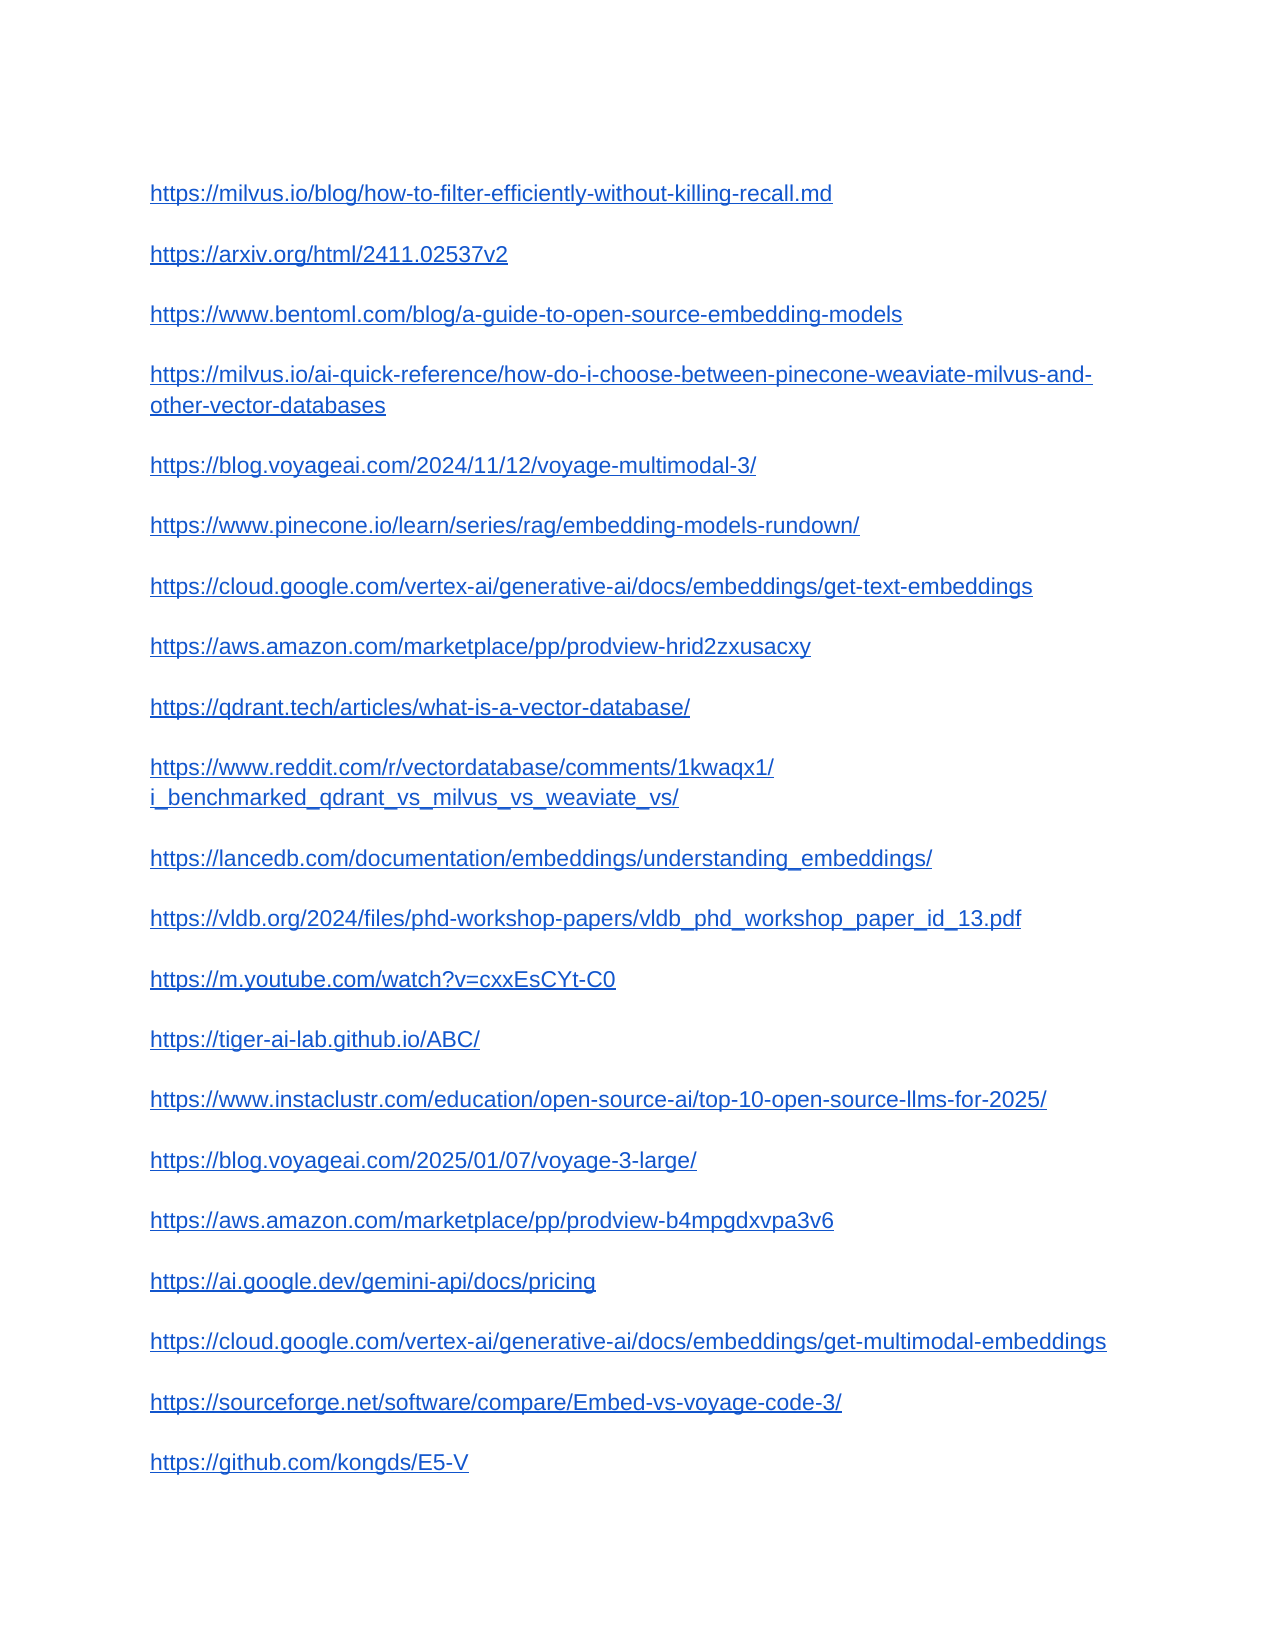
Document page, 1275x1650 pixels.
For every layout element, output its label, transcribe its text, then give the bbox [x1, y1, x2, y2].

text https://aws.amazon.com/marketplace/pp/prodview-b4mpgdxvpa3v6 [150, 1207, 1125, 1234]
text https://tiger-ai-lab.github.io/ABC/ [150, 1026, 1125, 1052]
text https://github.com/kongds/E5-V [150, 1449, 1125, 1475]
text https://vldb.org/2024/files/phd-workshop-papers/vldb_phd_workshop_paper_id_13.pdf [150, 905, 1125, 932]
text https://ai.google.dev/gemini-api/docs/pricing [150, 1268, 1125, 1294]
text https://cloud.google.com/vertex-ai/generative-ai/docs/embeddings/get-text-embeddings [150, 573, 1125, 599]
text https://milvus.io/ai-quick-reference/how-do-i-choose-between-pinecone-weaviate-milvus-and-other-vector-databases [150, 361, 1125, 418]
text https://arxiv.org/html/2411.02537v2 [150, 241, 1125, 267]
text https://sourceforge.net/software/compare/Embed-vs-voyage-code-3/ [150, 1388, 1125, 1415]
text https://www.bentoml.com/blog/a-guide-to-open-source-embedding-models [150, 301, 1125, 327]
text https://www.instaclustr.com/education/open-source-ai/top-10-open-source-llms-for-2025/ [150, 1086, 1125, 1113]
text https://cloud.google.com/vertex-ai/generative-ai/docs/embeddings/get-multimodal-embeddings [150, 1328, 1125, 1354]
text https://www.pinecone.io/learn/series/rag/embedding-models-rundown/ [150, 512, 1125, 539]
text https://milvus.io/blog/how-to-filter-efficiently-without-killing-recall.md [150, 180, 1125, 207]
text https://blog.voyageai.com/2024/11/12/voyage-multimodal-3/ [150, 452, 1125, 478]
text https://qdrant.tech/articles/what-is-a-vector-database/ [150, 694, 1125, 720]
text https://blog.voyageai.com/2025/01/07/voyage-3-large/ [150, 1147, 1125, 1173]
text https://www.reddit.com/r/vectordatabase/comments/1kwaqx1/i_benchmarked_qdrant_vs_milvus_vs_weaviate_vs/ [150, 754, 1125, 811]
text https://aws.amazon.com/marketplace/pp/prodview-hrid2zxusacxy [150, 633, 1125, 660]
text https://m.youtube.com/watch?v=cxxEsCYt-C0 [150, 966, 1125, 992]
text https://lancedb.com/documentation/embeddings/understanding_embeddings/ [150, 845, 1125, 871]
